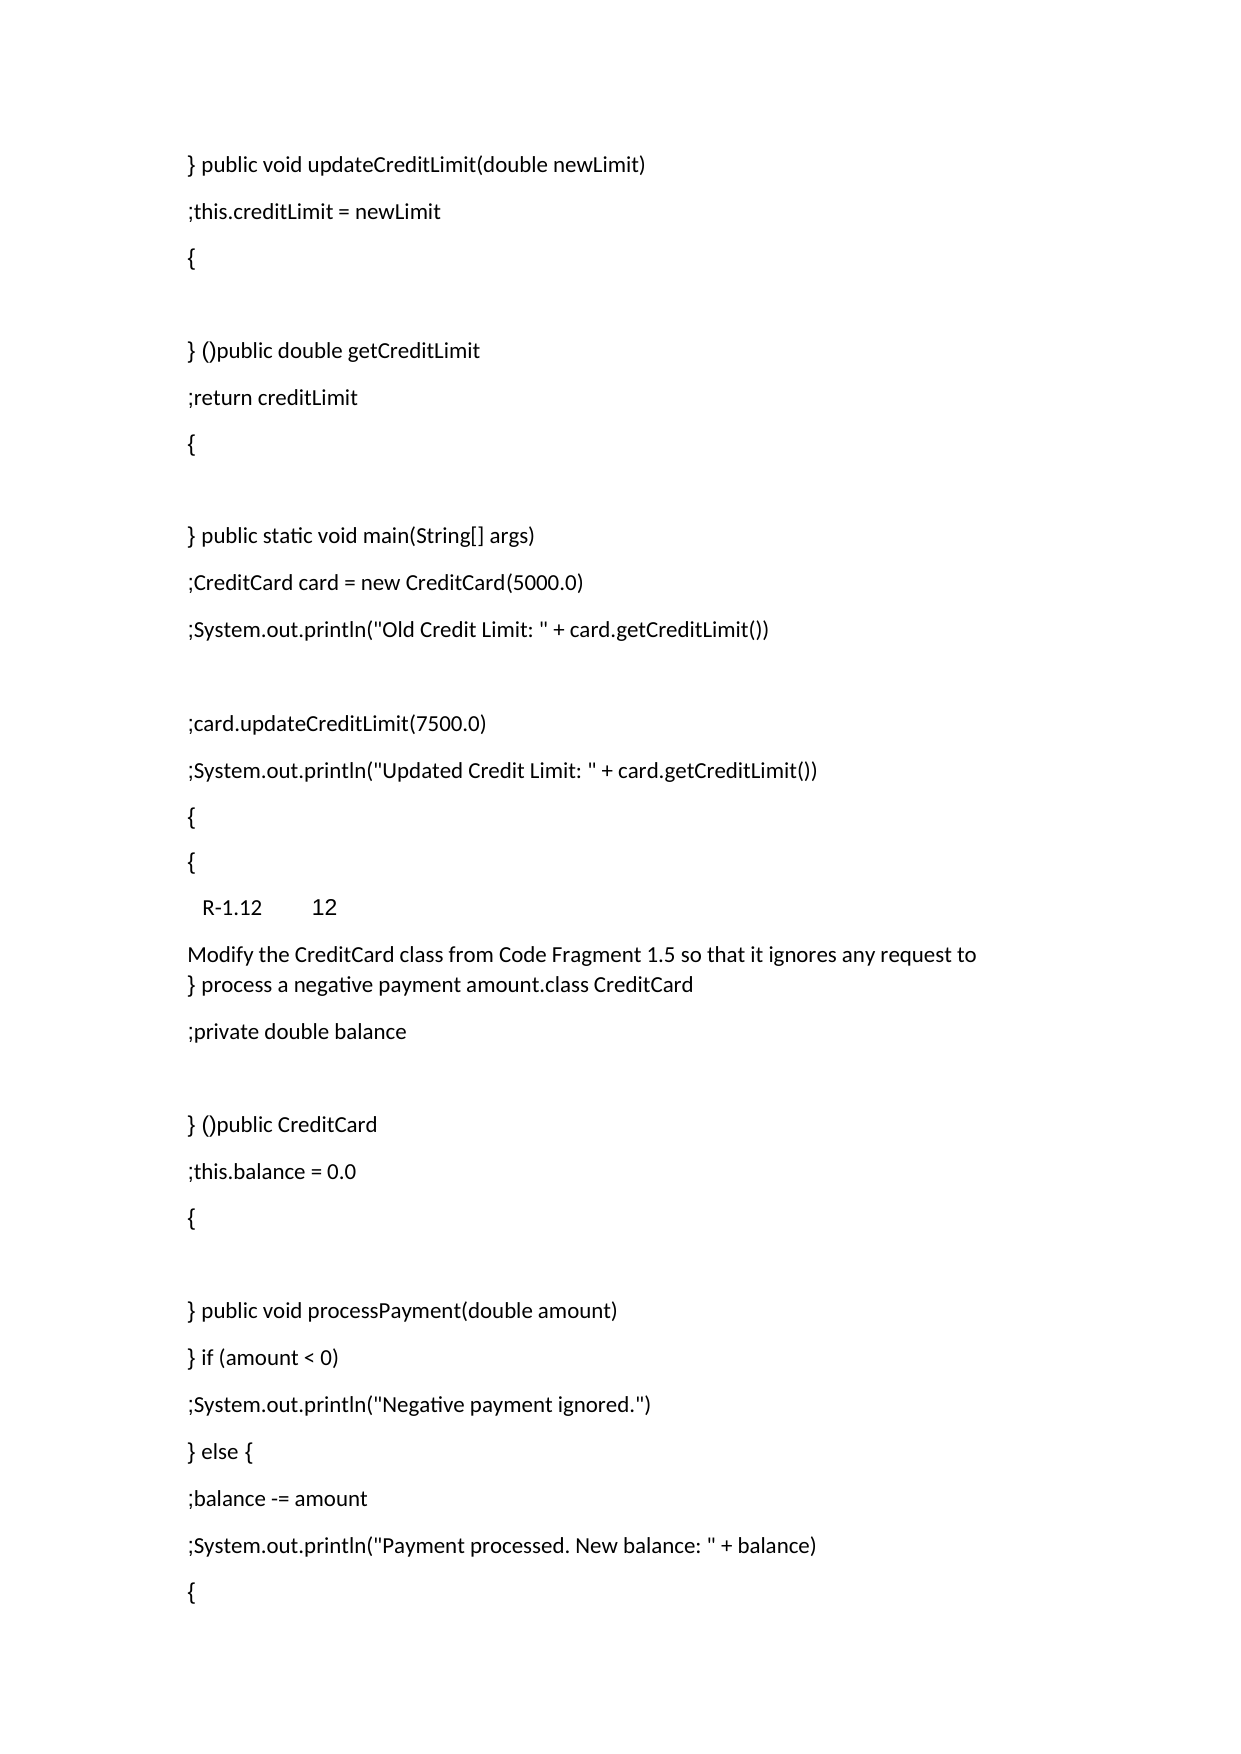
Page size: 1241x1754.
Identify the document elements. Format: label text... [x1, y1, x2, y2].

text System.out.println("Negative payment ignored."); [187, 1390, 1053, 1418]
text private double balance; [187, 1017, 1053, 1045]
text CreditCard card = new CreditCard(5000.0); [187, 568, 1053, 596]
text public void processPayment(double amount) { [187, 1296, 1053, 1324]
text } [187, 848, 1053, 874]
text this.creditLimit = newLimit; [187, 197, 1053, 225]
text balance -= amount; [187, 1484, 1053, 1512]
text } [187, 1578, 1053, 1604]
text } [187, 1204, 1053, 1231]
text } else { [187, 1437, 1053, 1465]
text public CreditCard() { [187, 1111, 1053, 1139]
text card.updateCreditLimit(7500.0); [187, 709, 1053, 737]
text if (amount < 0) { [187, 1343, 1053, 1371]
text Modify the CreditCard class from Code Fragment 1.5 so that it ignores any request to process a negative payment amount.class CreditCard { [187, 940, 1053, 998]
text public double getCreditLimit() { [187, 336, 1053, 364]
text } [187, 803, 1053, 829]
text this.balance = 0.0; [187, 1157, 1053, 1186]
text System.out.println("Payment processed. New balance: " + balance); [187, 1531, 1053, 1559]
text public void updateCreditLimit(double newLimit) { [187, 150, 1053, 178]
text System.out.println("Updated Credit Limit: " + card.getCreditLimit()); [187, 756, 1053, 784]
text } [187, 244, 1053, 270]
text System.out.println("Old Credit Limit: " + card.getCreditLimit()); [187, 615, 1053, 643]
text 12 R-1.12 [187, 893, 1053, 921]
text public static void main(String[] args) { [187, 521, 1053, 549]
text return creditLimit; [187, 383, 1053, 411]
text } [187, 429, 1053, 456]
